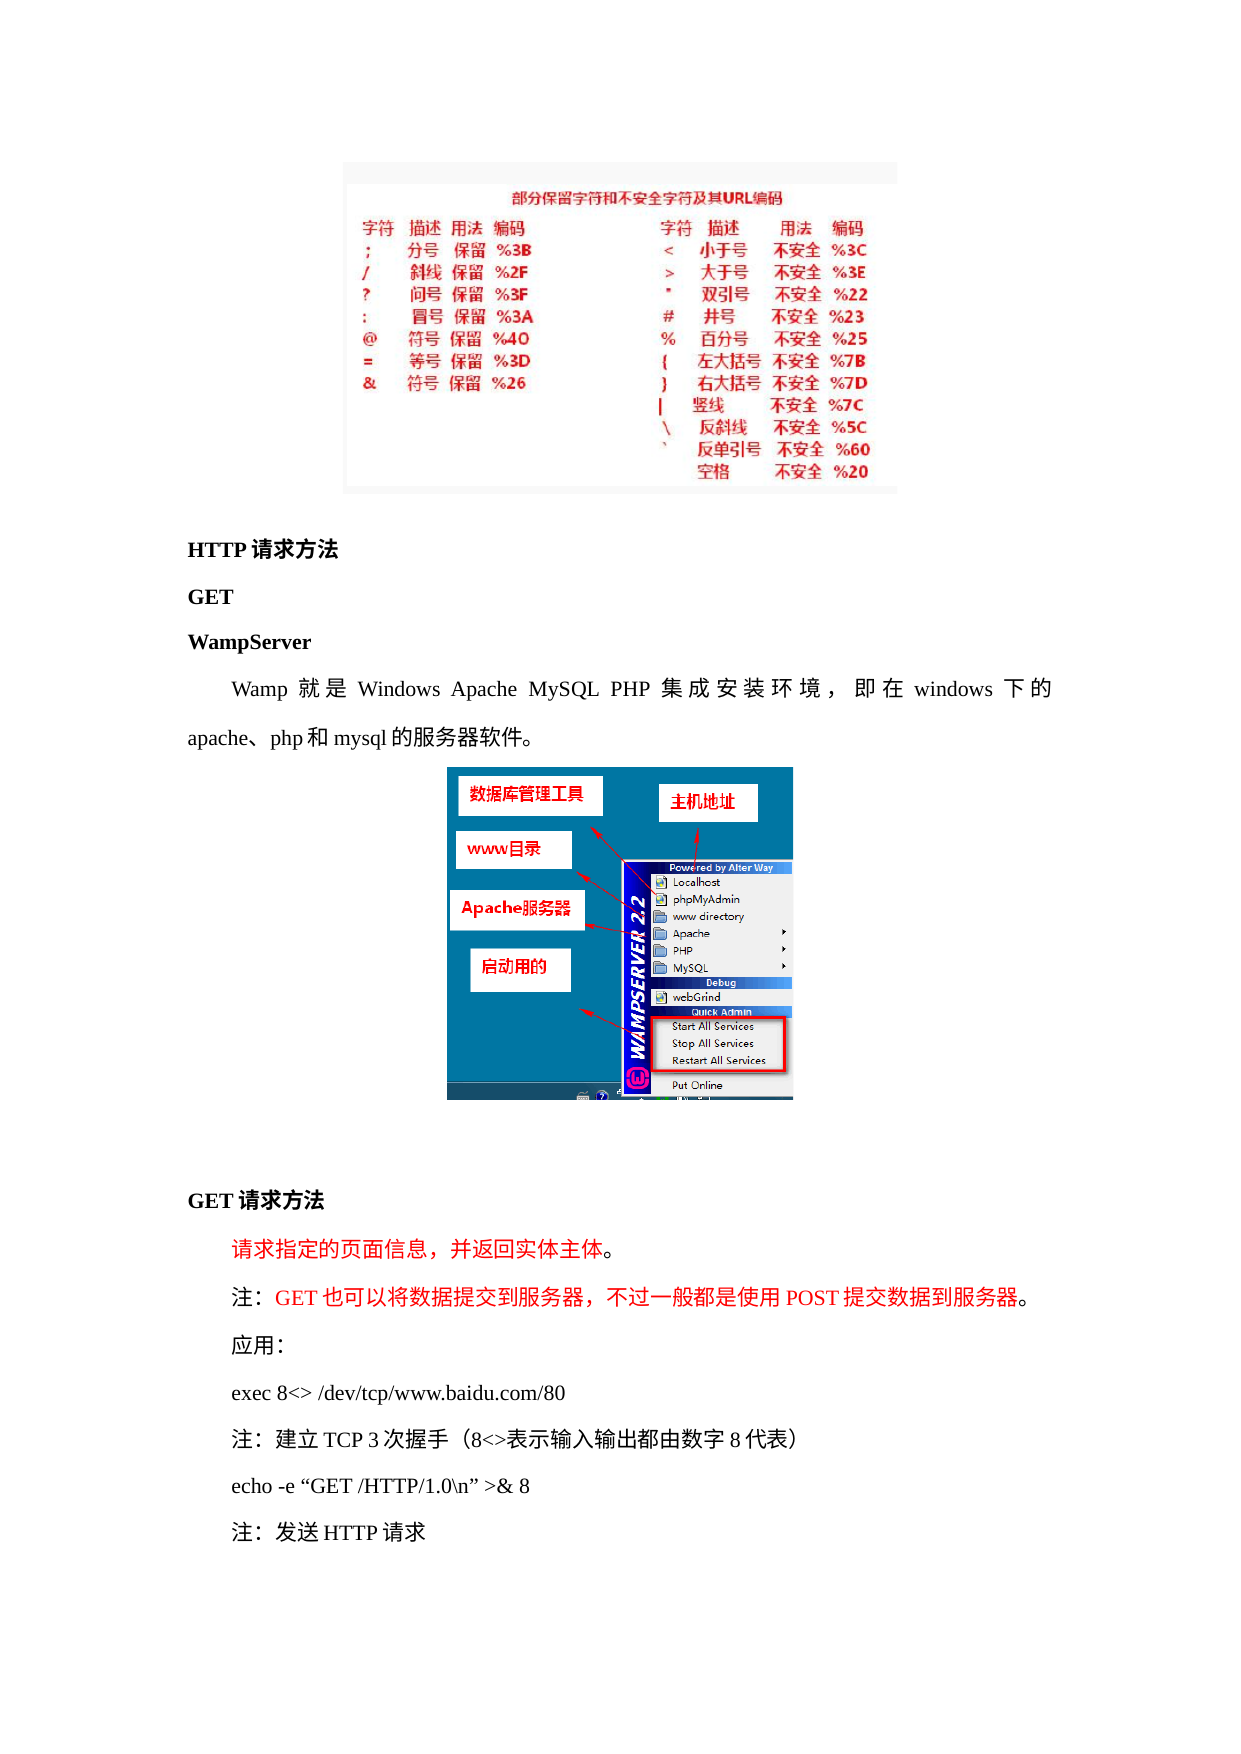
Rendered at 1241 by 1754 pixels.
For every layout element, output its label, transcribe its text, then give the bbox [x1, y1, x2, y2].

picture [451, 891, 586, 930]
picture [471, 949, 570, 991]
text 注：发送HTTP请求 [187, 1515, 1053, 1547]
picture [660, 785, 757, 821]
text 请求指定的页面信息，并返回实体主体。 [187, 1231, 1053, 1264]
subtitle GET请求方法 [187, 1183, 1053, 1215]
text Wamp就是Windows Apache MySQL PHP集成安装环境，即在windows下的apache、php和mysql的服务器软件。 [187, 671, 1053, 752]
text echo -e “GET /HTTP/1.0\n” >& 8 [187, 1470, 1053, 1502]
subtitle WampServer [187, 626, 1053, 658]
text 应用： [187, 1328, 1053, 1360]
subtitle HTTP请求方法 [187, 532, 1053, 564]
picture [457, 832, 571, 868]
text 注：GET也可以将数据提交到服务器，不过一般都是使用POST提交数据到服务器。 [187, 1279, 1053, 1312]
picture [342, 162, 898, 494]
text 注：建立TCP 3次握手（8<>表示输入输出都由数字8代表） [187, 1421, 1053, 1454]
picture [592, 828, 601, 836]
picture [447, 860, 794, 1100]
subtitle GET [187, 580, 1053, 613]
text exec 8<> /dev/tcp/www.baidu.com/80 [187, 1376, 1053, 1409]
picture [584, 1010, 593, 1015]
picture [459, 777, 602, 815]
